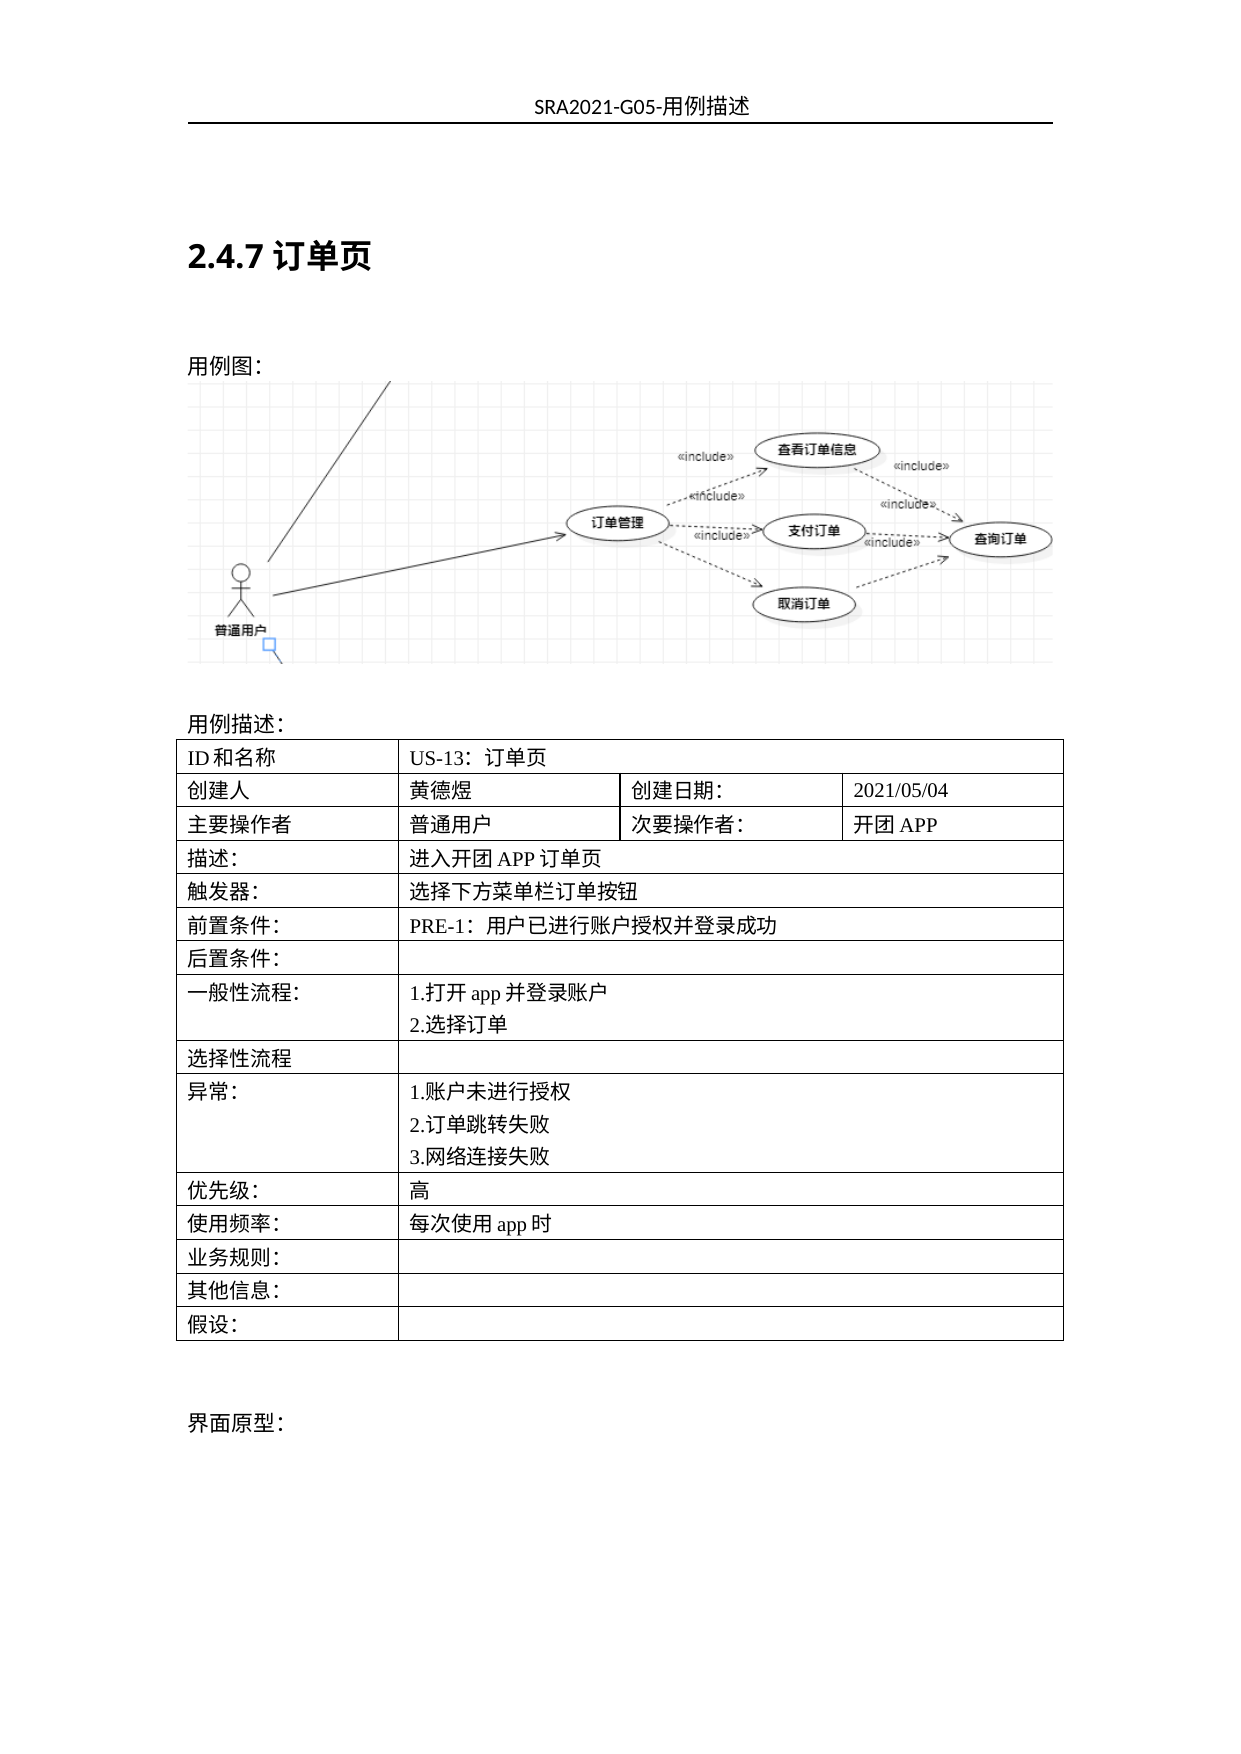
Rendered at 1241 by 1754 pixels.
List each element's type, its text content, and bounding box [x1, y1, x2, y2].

text 界面原型： [187, 1406, 1053, 1438]
table_cell 主要操作者 [177, 807, 398, 839]
table_cell 1.打开app并登录账户 2.选择订单 [399, 975, 1063, 1040]
table_cell 创建日期： [621, 774, 842, 806]
text 用例图： [187, 349, 1053, 381]
table_header ID和名称 [177, 740, 398, 772]
text 用例描述： [187, 706, 1053, 739]
table_cell 异常： [177, 1074, 398, 1172]
table_cell [399, 1307, 1063, 1339]
table_cell 其他信息： [177, 1274, 398, 1306]
table_cell 每次使用app时 [399, 1206, 1063, 1239]
table_cell 普通用户 [399, 807, 619, 839]
table_cell 假设： [177, 1307, 398, 1339]
table_cell 选择性流程 [177, 1041, 398, 1073]
table_cell 开团APP [843, 807, 1063, 839]
table_header US-13：订单页 [399, 740, 1063, 772]
table_cell 优先级： [177, 1173, 398, 1205]
table_cell [399, 1274, 1063, 1306]
table_cell 黄德煜 [399, 774, 619, 806]
table_cell 业务规则： [177, 1240, 398, 1272]
table_cell [399, 941, 1063, 974]
table_cell 后置条件： [177, 941, 398, 974]
table_cell 2021/05/04 [843, 774, 1063, 806]
table_cell 使用频率： [177, 1206, 398, 1239]
table_cell 描述： [177, 841, 398, 873]
table_cell PRE-1：用户已进行账户授权并登录成功 [399, 908, 1063, 940]
table_cell 次要操作者： [621, 807, 842, 839]
picture [187, 381, 1053, 664]
table_cell 1.账户未进行授权 2.订单跳转失败 3.网络连接失败 [399, 1074, 1063, 1172]
table_cell 进入开团APP订单页 [399, 841, 1063, 873]
table_cell 一般性流程： [177, 975, 398, 1040]
table_cell 触发器： [177, 874, 398, 907]
table_cell 前置条件： [177, 908, 398, 940]
table_cell 创建人 [177, 774, 398, 806]
table_cell [399, 1240, 1063, 1272]
table_cell 高 [399, 1173, 1063, 1205]
table_cell 选择下方菜单栏订单按钮 [399, 874, 1063, 907]
subtitle 2.4.7 订单页 [187, 222, 1053, 287]
table_cell [399, 1041, 1063, 1073]
